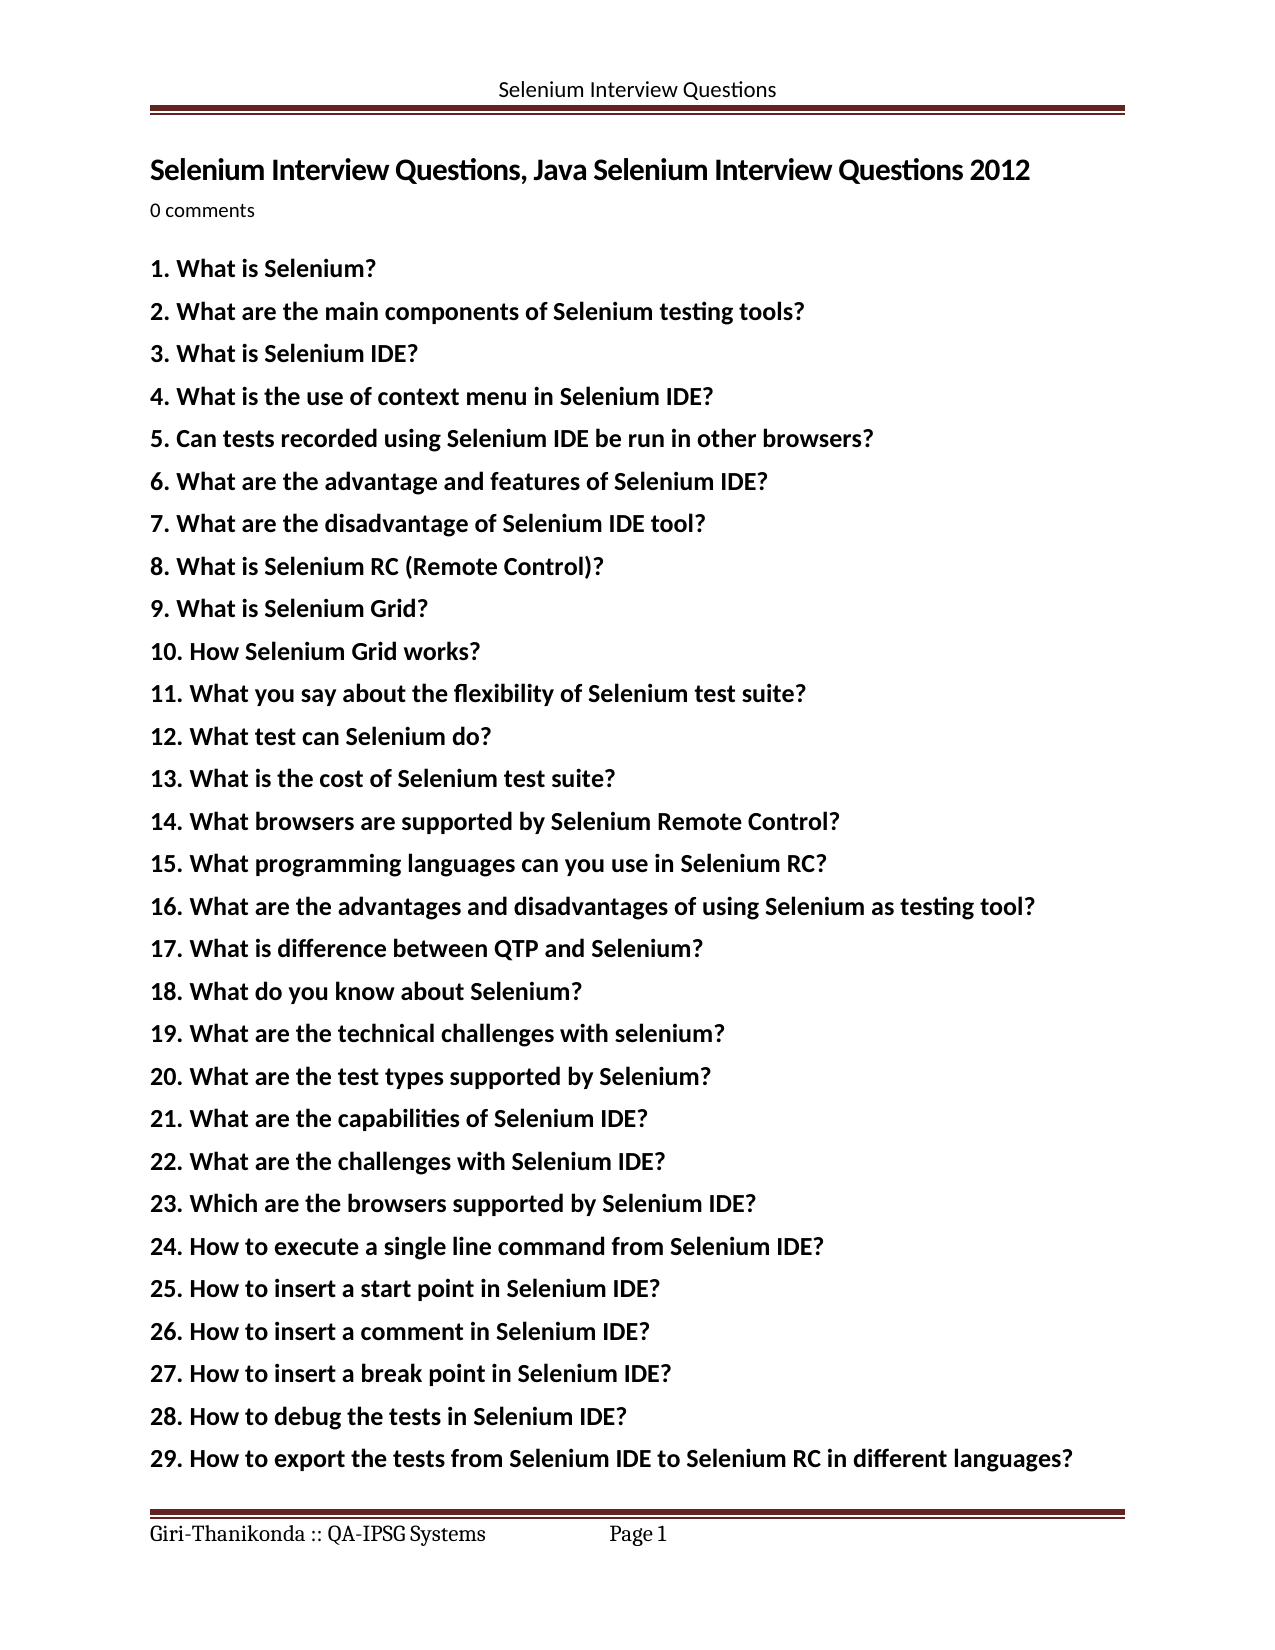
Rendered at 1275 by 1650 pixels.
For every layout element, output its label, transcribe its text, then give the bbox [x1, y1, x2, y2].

text 1. What is Selenium? [150, 242, 1125, 284]
text 0 comments [150, 188, 1125, 223]
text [150, 284, 1125, 1474]
text Selenium Interview Questions, Java Selenium Interview Questions 2012 [150, 150, 1125, 188]
